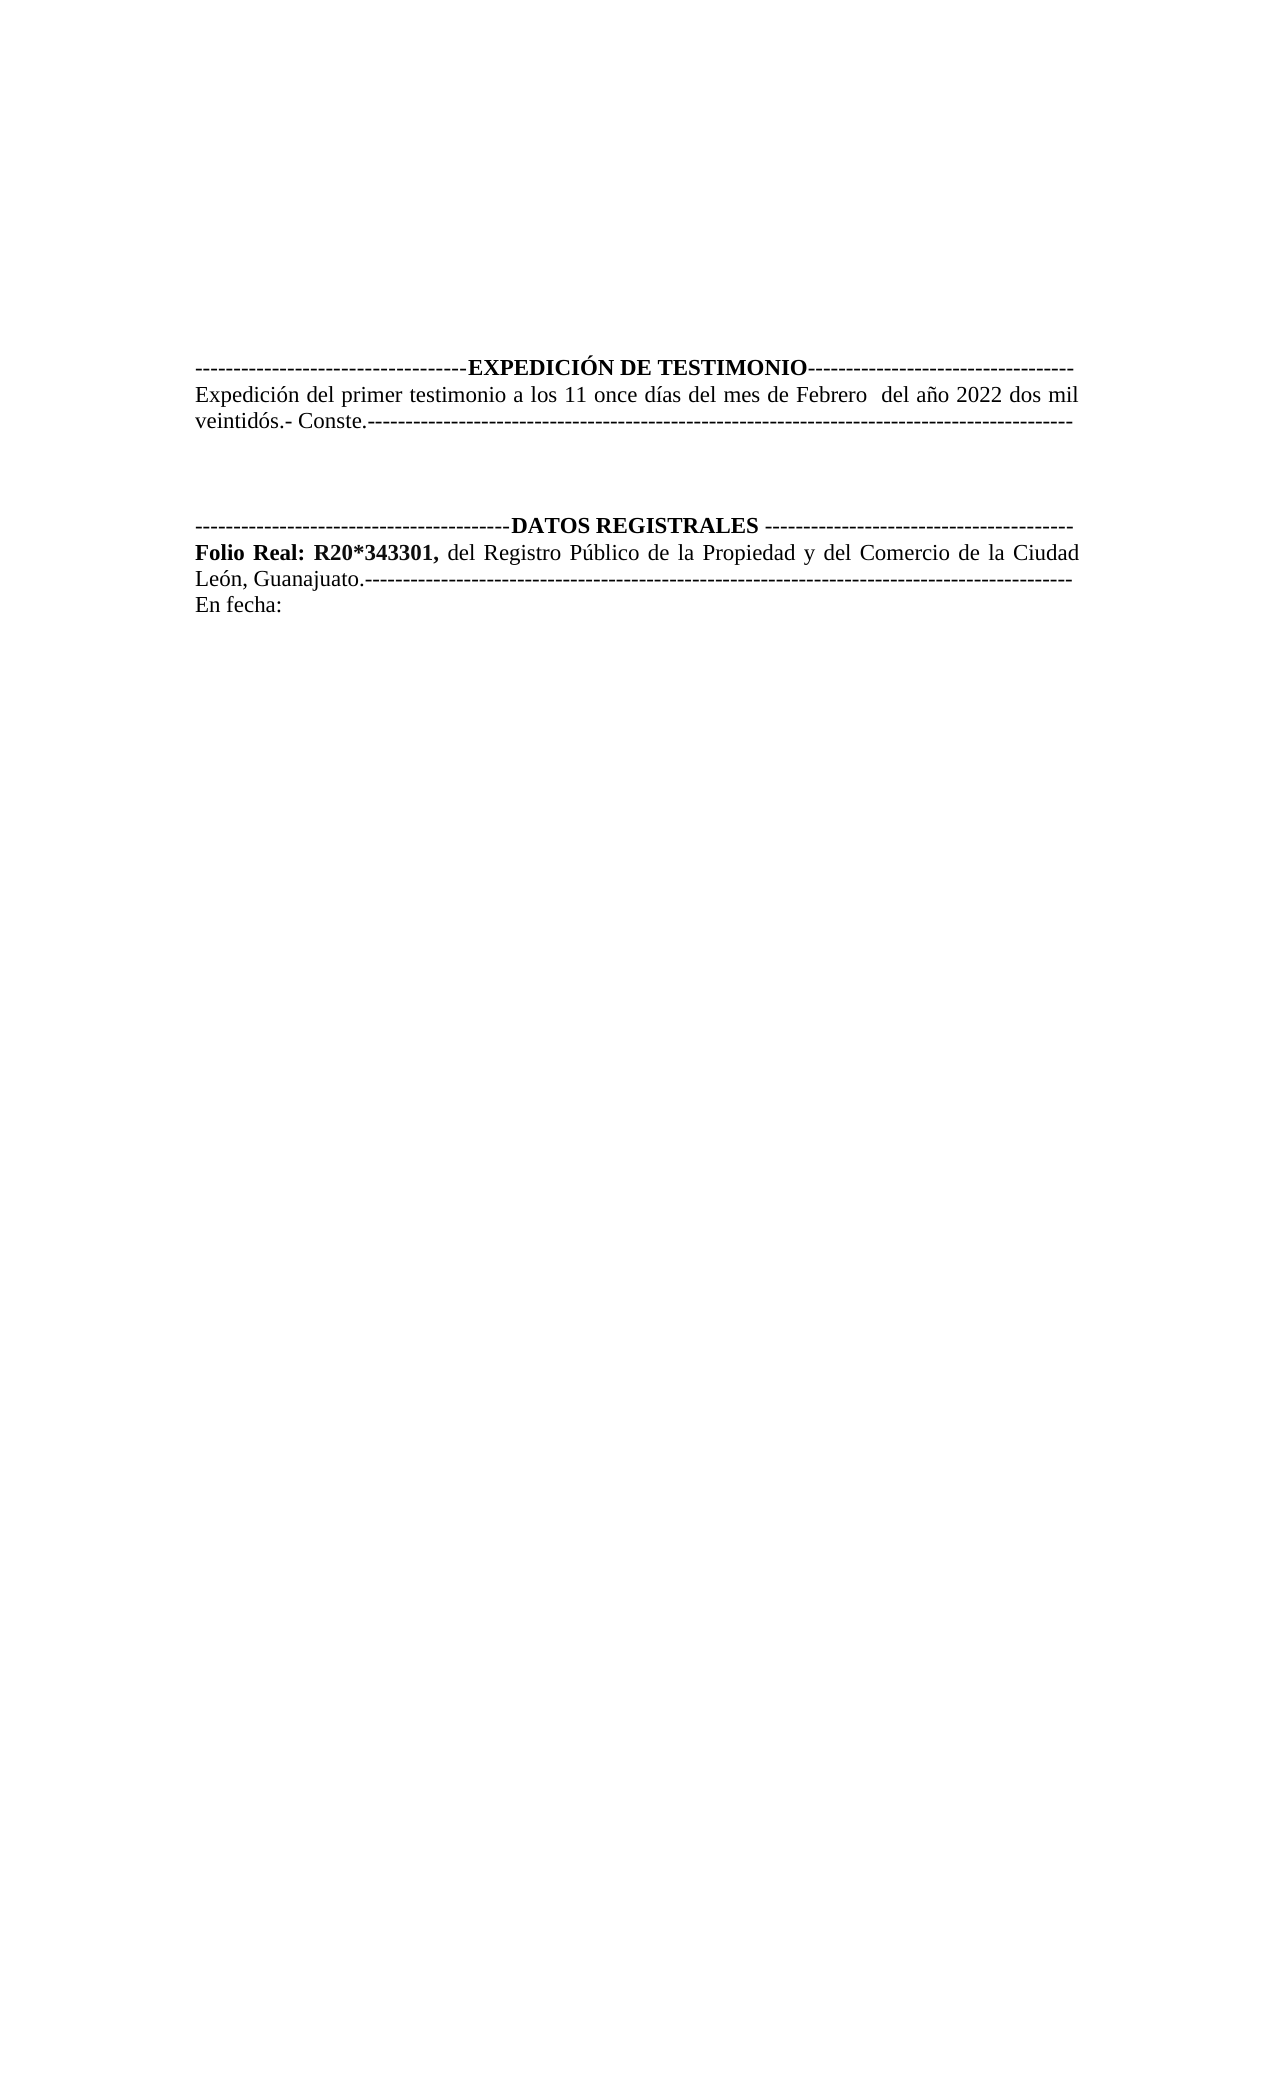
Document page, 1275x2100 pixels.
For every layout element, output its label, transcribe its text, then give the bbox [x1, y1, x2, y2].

text En fecha: [195, 592, 1080, 618]
text Expedición del primer testimonio a los 11 once días del mes de Febrero del año 2022 dos mil veintidós.- Conste. [195, 381, 1080, 433]
text Folio Real: R20*343301, del Registro Público de la Propiedad y del Comercio de la Ciudad León, Guanajuato. [195, 539, 1080, 592]
text DATOS REGISTRALES [195, 512, 1080, 539]
text EXPEDICIÓN DE TESTIMONIO [195, 354, 1080, 381]
